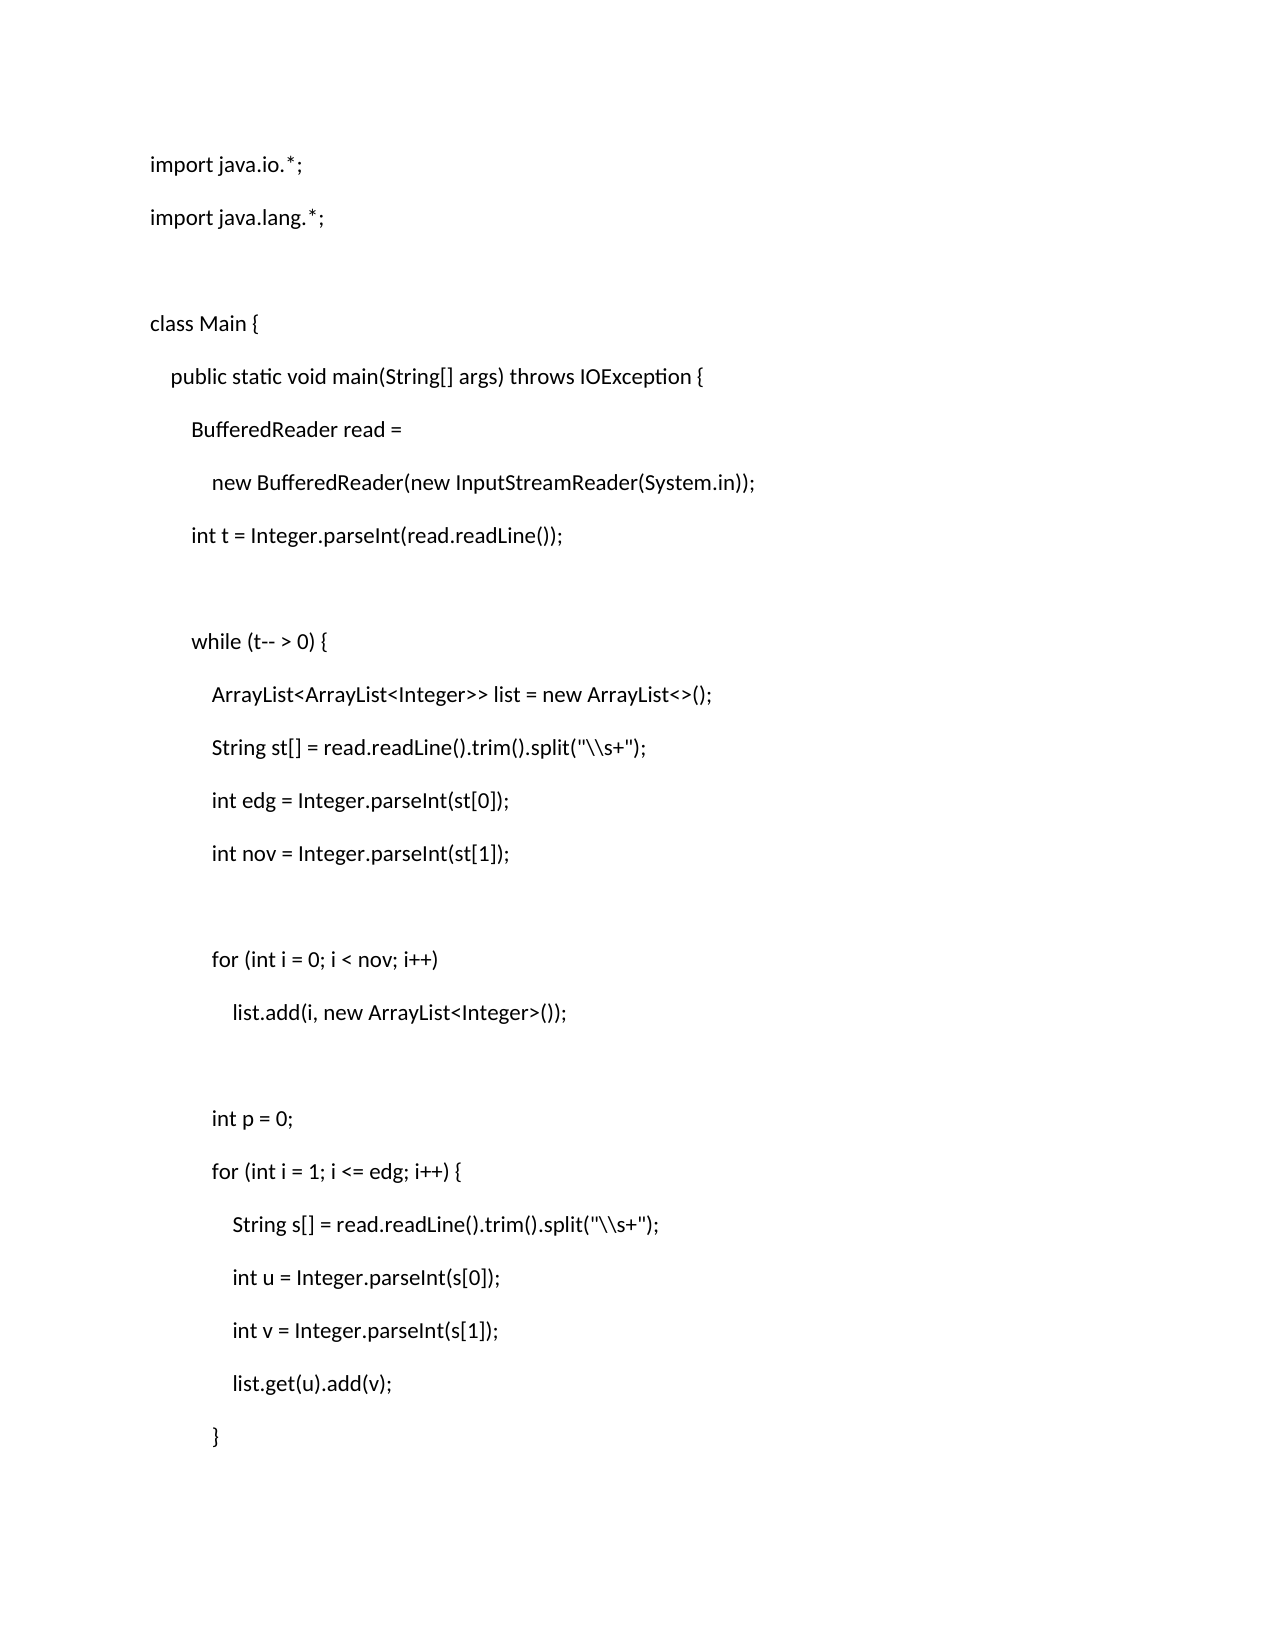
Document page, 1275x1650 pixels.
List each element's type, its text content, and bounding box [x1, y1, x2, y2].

text list.get(u).add(v); [150, 1369, 1125, 1397]
text while (t-- > 0) { [150, 627, 1125, 655]
text } [150, 1422, 1125, 1451]
text ArrayList<ArrayList<Integer>> list = new ArrayList<>(); [150, 680, 1125, 708]
text int nov = Integer.parseInt(st[1]); [150, 839, 1125, 867]
text list.add(i, new ArrayList<Integer>()); [150, 998, 1125, 1026]
text String st[] = read.readLine().trim().split("\\s+"); [150, 733, 1125, 761]
text int edg = Integer.parseInt(st[0]); [150, 786, 1125, 814]
text int u = Integer.parseInt(s[0]); [150, 1263, 1125, 1291]
text import java.lang.*; [150, 203, 1125, 231]
text int p = 0; [150, 1104, 1125, 1132]
text BufferedReader read = [150, 415, 1125, 443]
text int t = Integer.parseInt(read.readLine()); [150, 521, 1125, 549]
text for (int i = 0; i < nov; i++) [150, 945, 1125, 973]
text import java.io.*; [150, 150, 1125, 178]
text String s[] = read.readLine().trim().split("\\s+"); [150, 1210, 1125, 1238]
text int v = Integer.parseInt(s[1]); [150, 1316, 1125, 1344]
text for (int i = 1; i <= edg; i++) { [150, 1157, 1125, 1185]
text new BufferedReader(new InputStreamReader(System.in)); [150, 468, 1125, 496]
text class Main { [150, 309, 1125, 337]
text public static void main(String[] args) throws IOException { [150, 362, 1125, 390]
